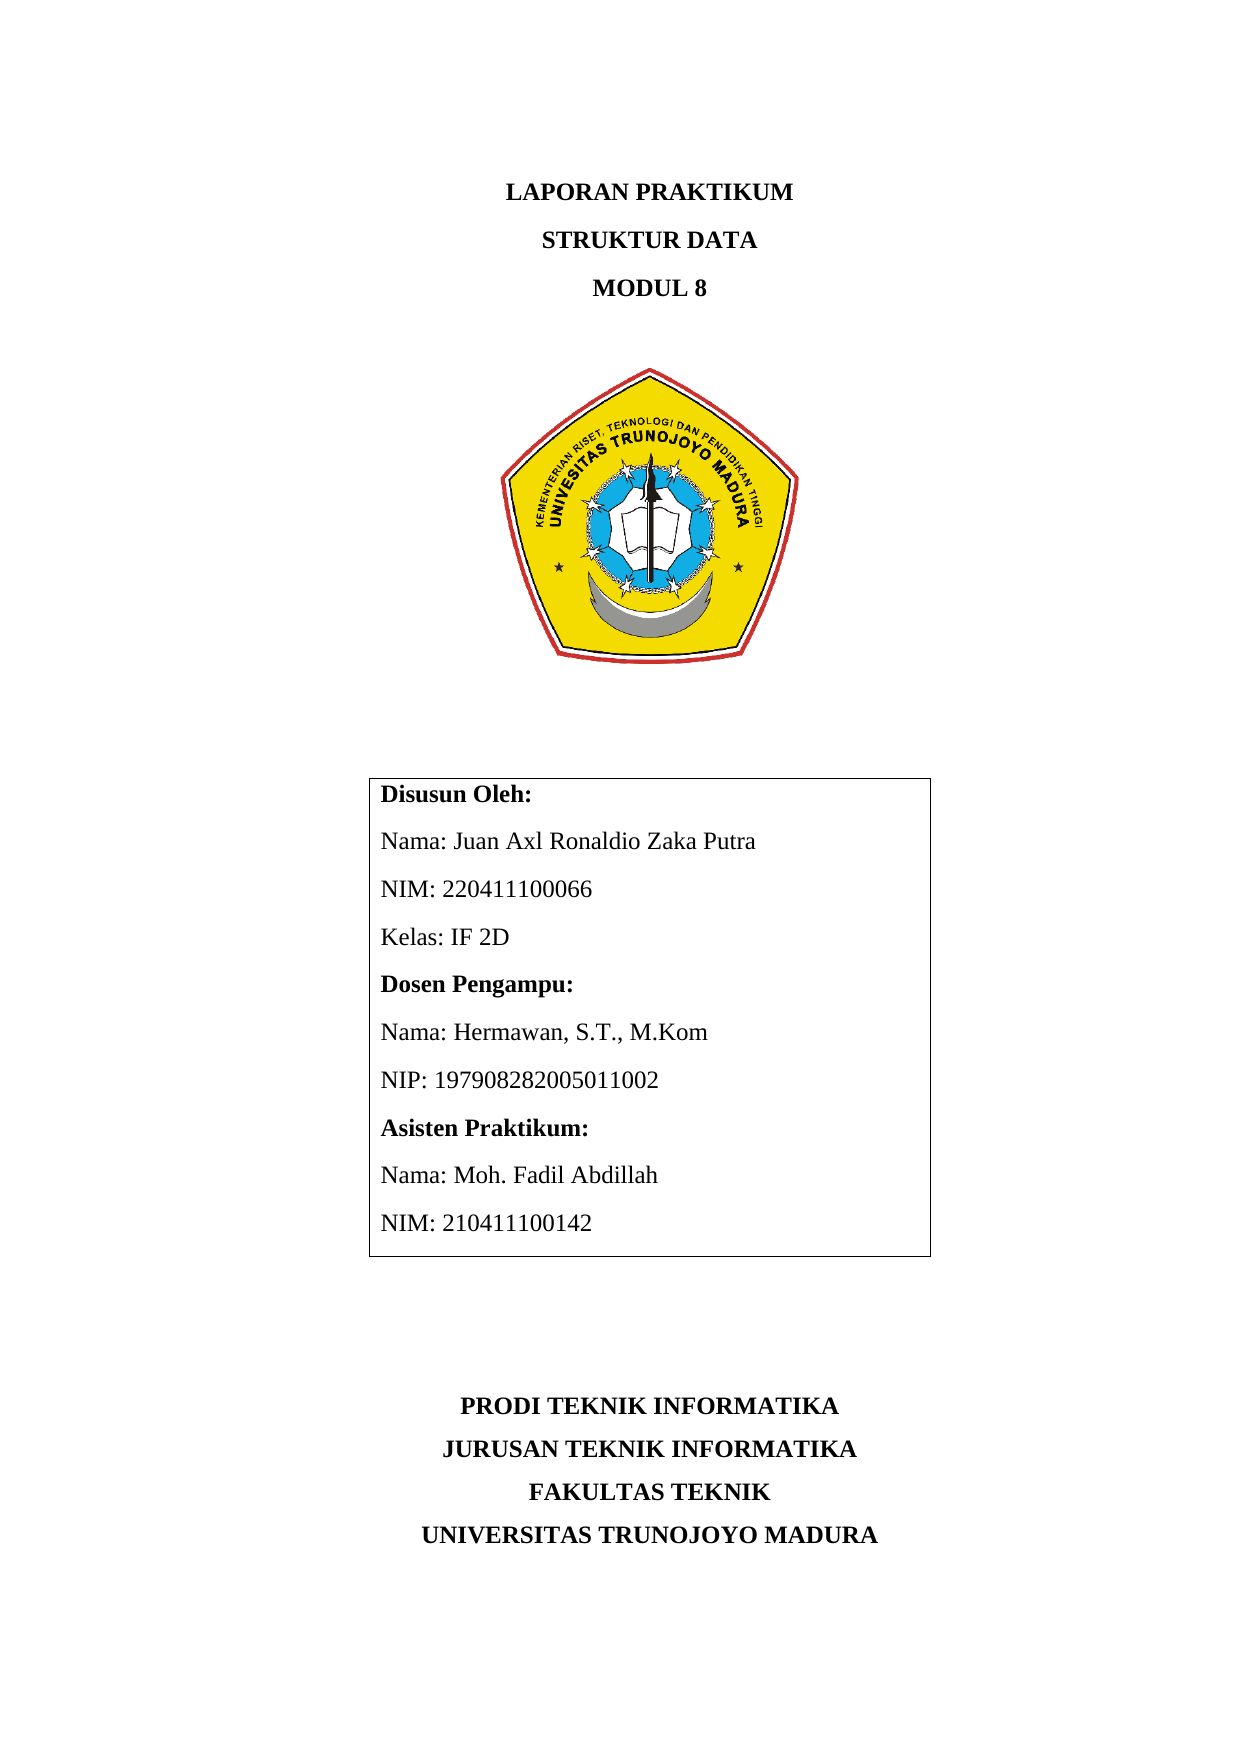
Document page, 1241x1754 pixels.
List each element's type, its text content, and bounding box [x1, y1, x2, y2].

table_header Disusun Oleh: Nama: Juan Axl Ronaldio Zaka Putra NIM: 220411100066 Kelas: IF 2D Dosen Pengampu: Nama: Hermawan, S.T., M.Kom NIP: 197908282005011002 Asisten Praktikum: Nama: Moh. Fadil Abdillah NIM: 210411100142 [370, 779, 930, 1256]
text LAPORAN PRAKTIKUM [236, 177, 1063, 206]
text PRODI TEKNIK INFORMATIKA [236, 1391, 1063, 1419]
text MODUL 8 [236, 273, 1063, 301]
picture [500, 368, 799, 664]
text STRUKTUR DATA [236, 225, 1063, 254]
text JURUSAN TEKNIK INFORMATIKA FAKULTAS TEKNIK [236, 1434, 1063, 1506]
text UNIVERSITAS TRUNOJOYO MADURA [236, 1520, 1063, 1549]
